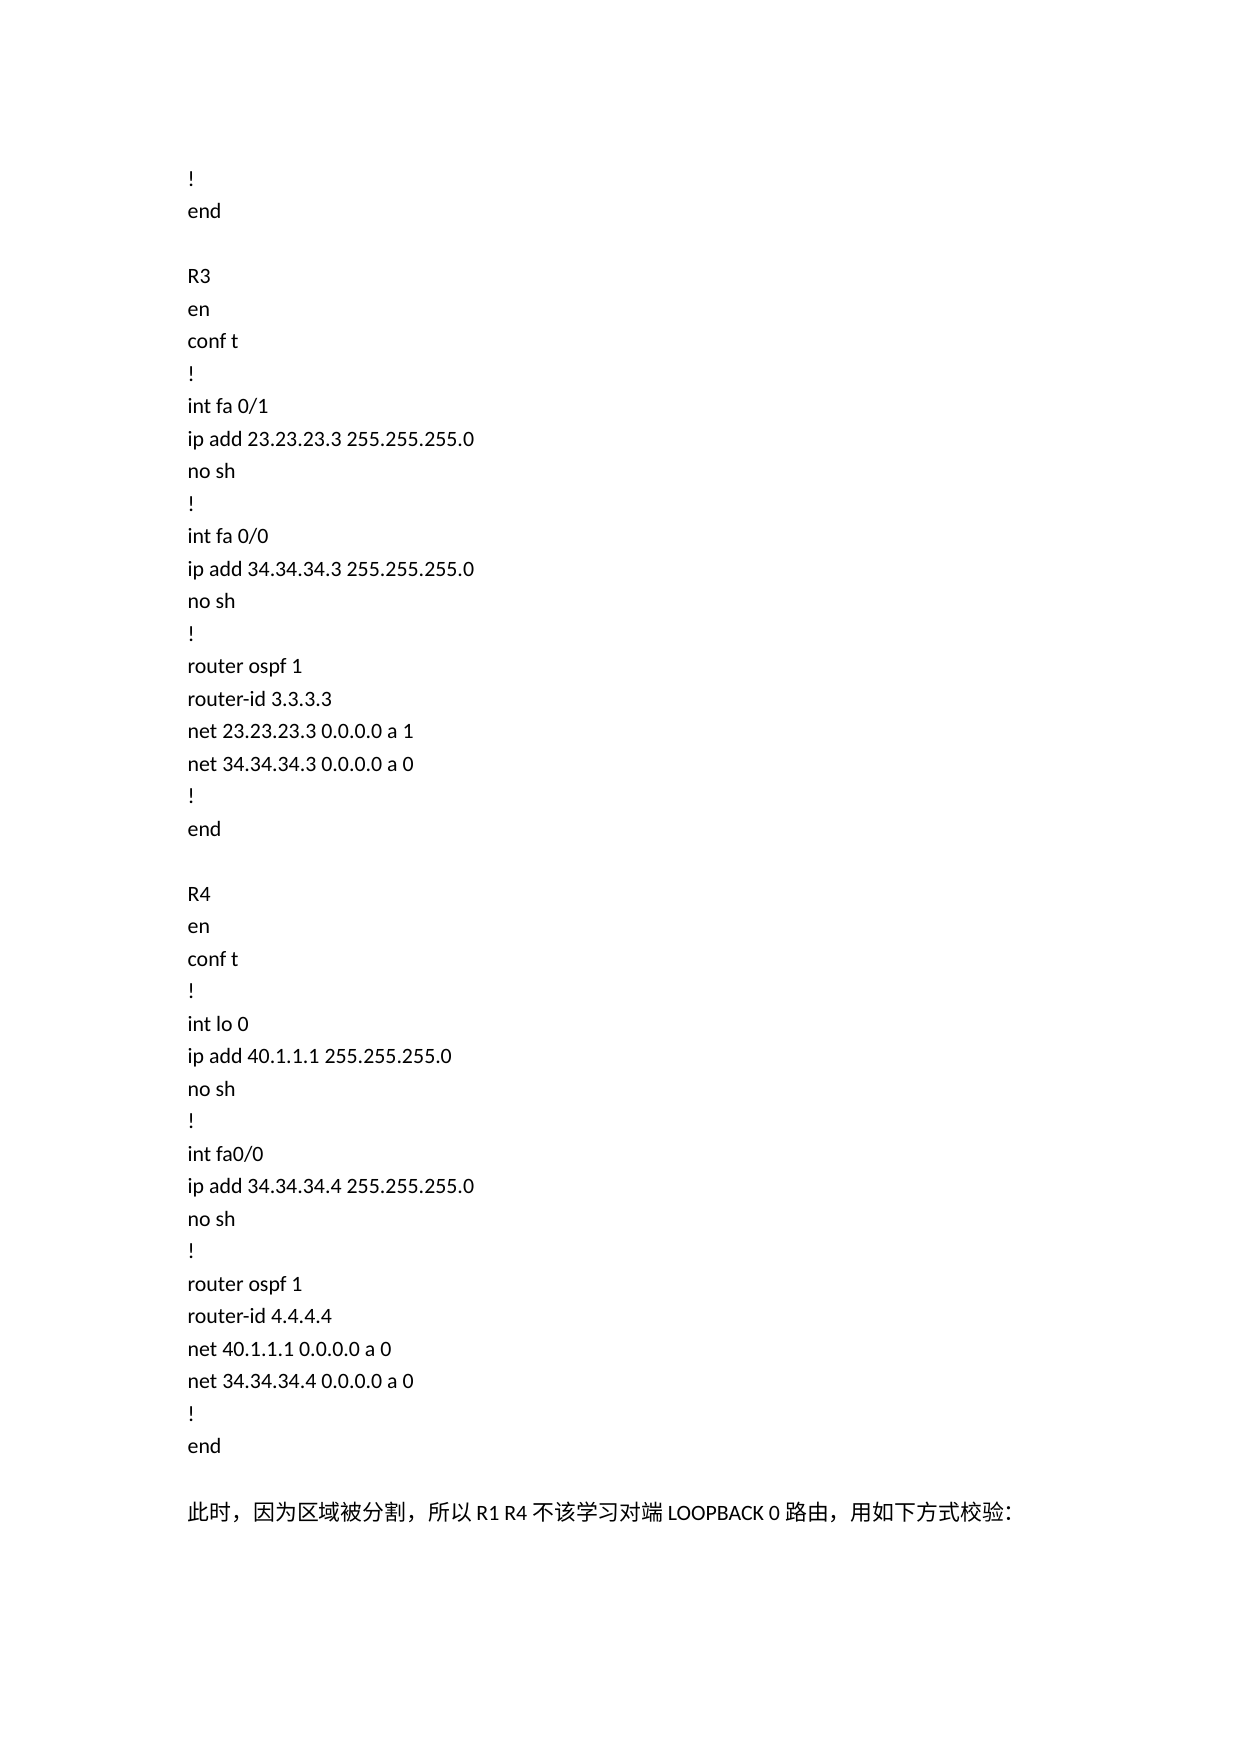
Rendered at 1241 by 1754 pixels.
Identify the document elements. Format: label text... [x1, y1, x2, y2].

text conf t [187, 324, 1053, 357]
text net 40.1.1.1 0.0.0.0 a 0 [187, 1332, 1053, 1364]
text router-id 3.3.3.3 [187, 682, 1053, 714]
text end [187, 1429, 1053, 1462]
text int fa 0/0 [187, 519, 1053, 552]
text 此时，因为区域被分割，所以R1 R4 不该学习对端LOOPBACK 0 路由，用如下方式校验： [187, 1494, 1053, 1527]
text no sh [187, 1072, 1053, 1104]
text int fa0/0 [187, 1137, 1053, 1169]
text ! [187, 779, 1053, 812]
text ! [187, 617, 1053, 649]
text no sh [187, 1202, 1053, 1234]
text en [187, 909, 1053, 942]
text end [187, 812, 1053, 844]
text en [187, 292, 1053, 324]
text int lo 0 [187, 1007, 1053, 1039]
text ! [187, 1397, 1053, 1429]
text conf t [187, 942, 1053, 974]
text router ospf 1 [187, 649, 1053, 682]
text end [187, 194, 1053, 227]
text no sh [187, 584, 1053, 617]
text router ospf 1 [187, 1267, 1053, 1299]
text ip add 23.23.23.3 255.255.255.0 [187, 422, 1053, 454]
text ! [187, 357, 1053, 389]
text R4 [187, 877, 1053, 909]
text ! [187, 1234, 1053, 1267]
text net 34.34.34.4 0.0.0.0 a 0 [187, 1364, 1053, 1397]
text int fa 0/1 [187, 389, 1053, 422]
text ! [187, 162, 1053, 194]
text R3 [187, 259, 1053, 292]
text ip add 34.34.34.3 255.255.255.0 [187, 552, 1053, 584]
text ip add 40.1.1.1 255.255.255.0 [187, 1039, 1053, 1072]
text net 23.23.23.3 0.0.0.0 a 1 [187, 714, 1053, 747]
text ! [187, 1104, 1053, 1137]
text ! [187, 487, 1053, 519]
text ip add 34.34.34.4 255.255.255.0 [187, 1169, 1053, 1202]
text router-id 4.4.4.4 [187, 1299, 1053, 1332]
text net 34.34.34.3 0.0.0.0 a 0 [187, 747, 1053, 779]
text no sh [187, 454, 1053, 487]
text ! [187, 974, 1053, 1007]
